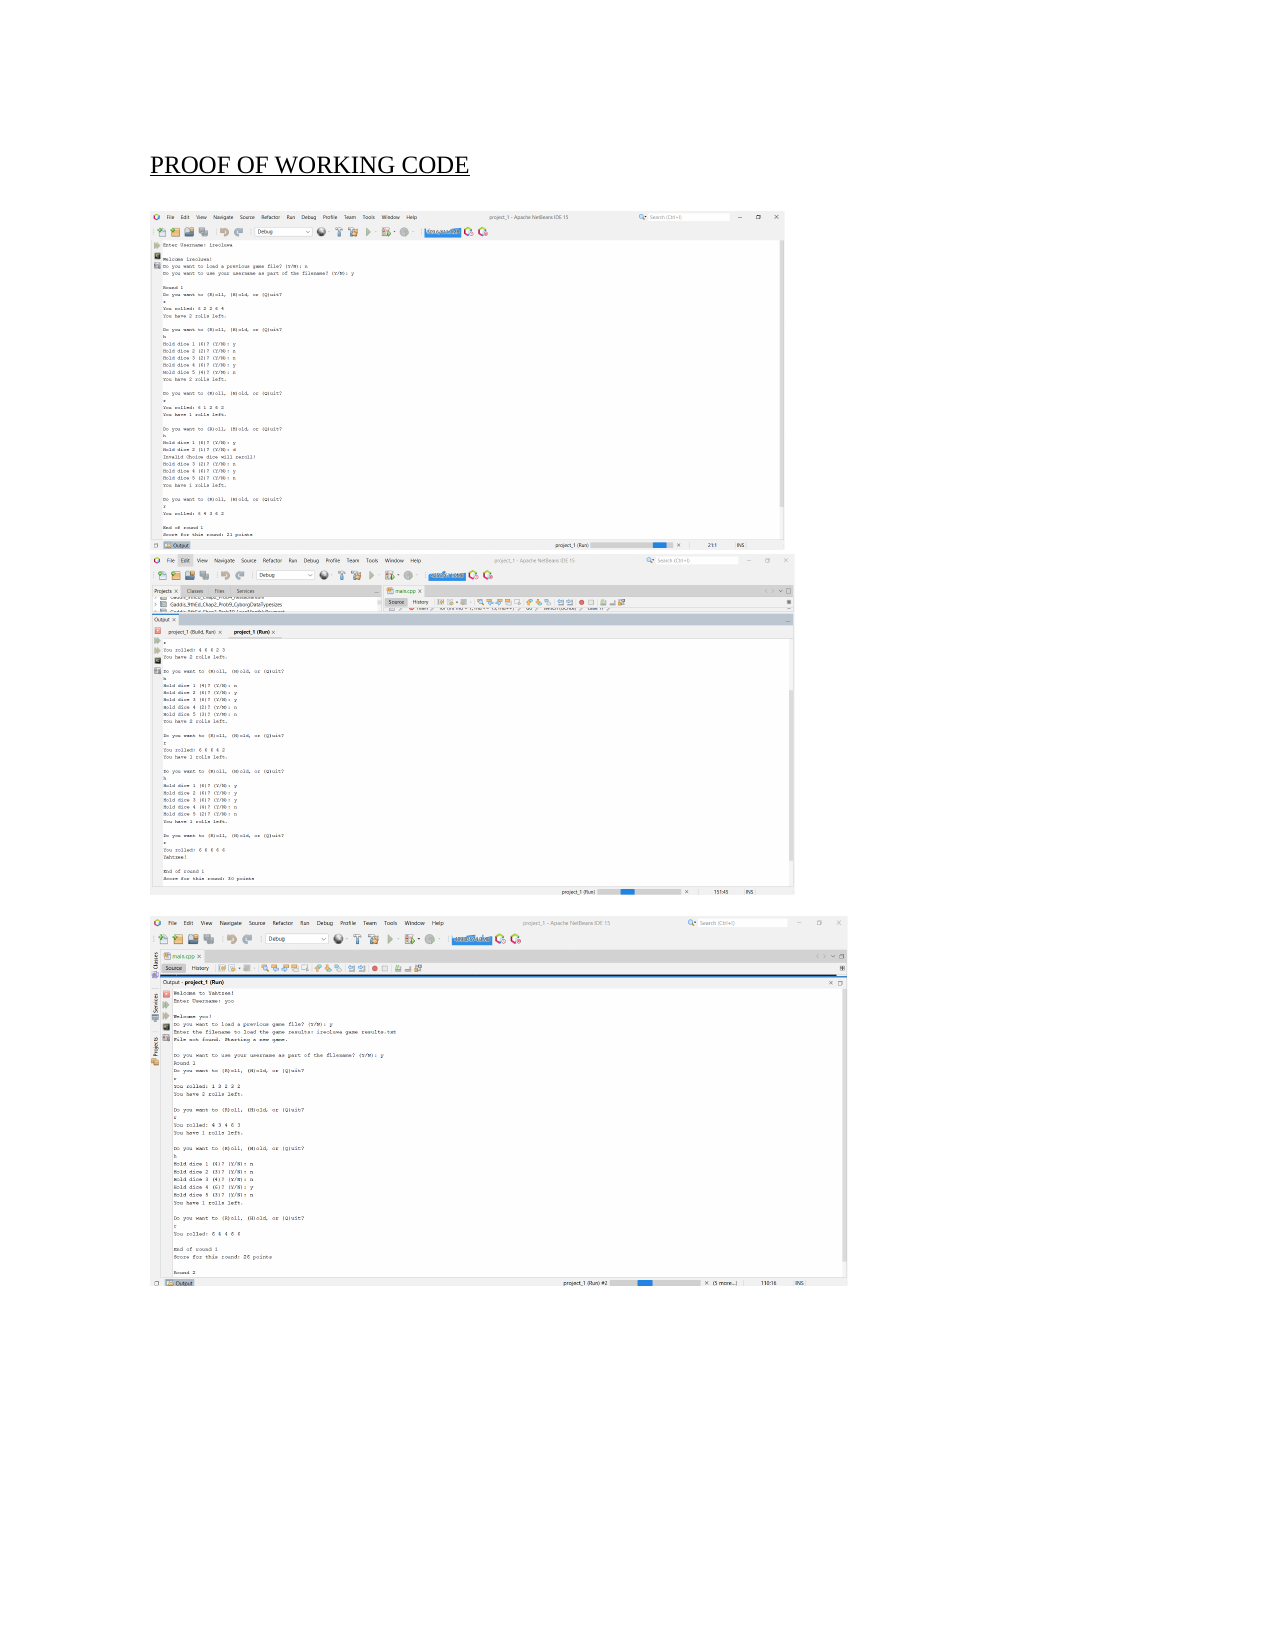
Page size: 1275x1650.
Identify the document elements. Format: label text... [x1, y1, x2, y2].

picture [150, 554, 795, 895]
text PROOF OF WORKING CODE [150, 150, 1125, 179]
picture [150, 211, 785, 550]
picture [150, 916, 848, 1286]
